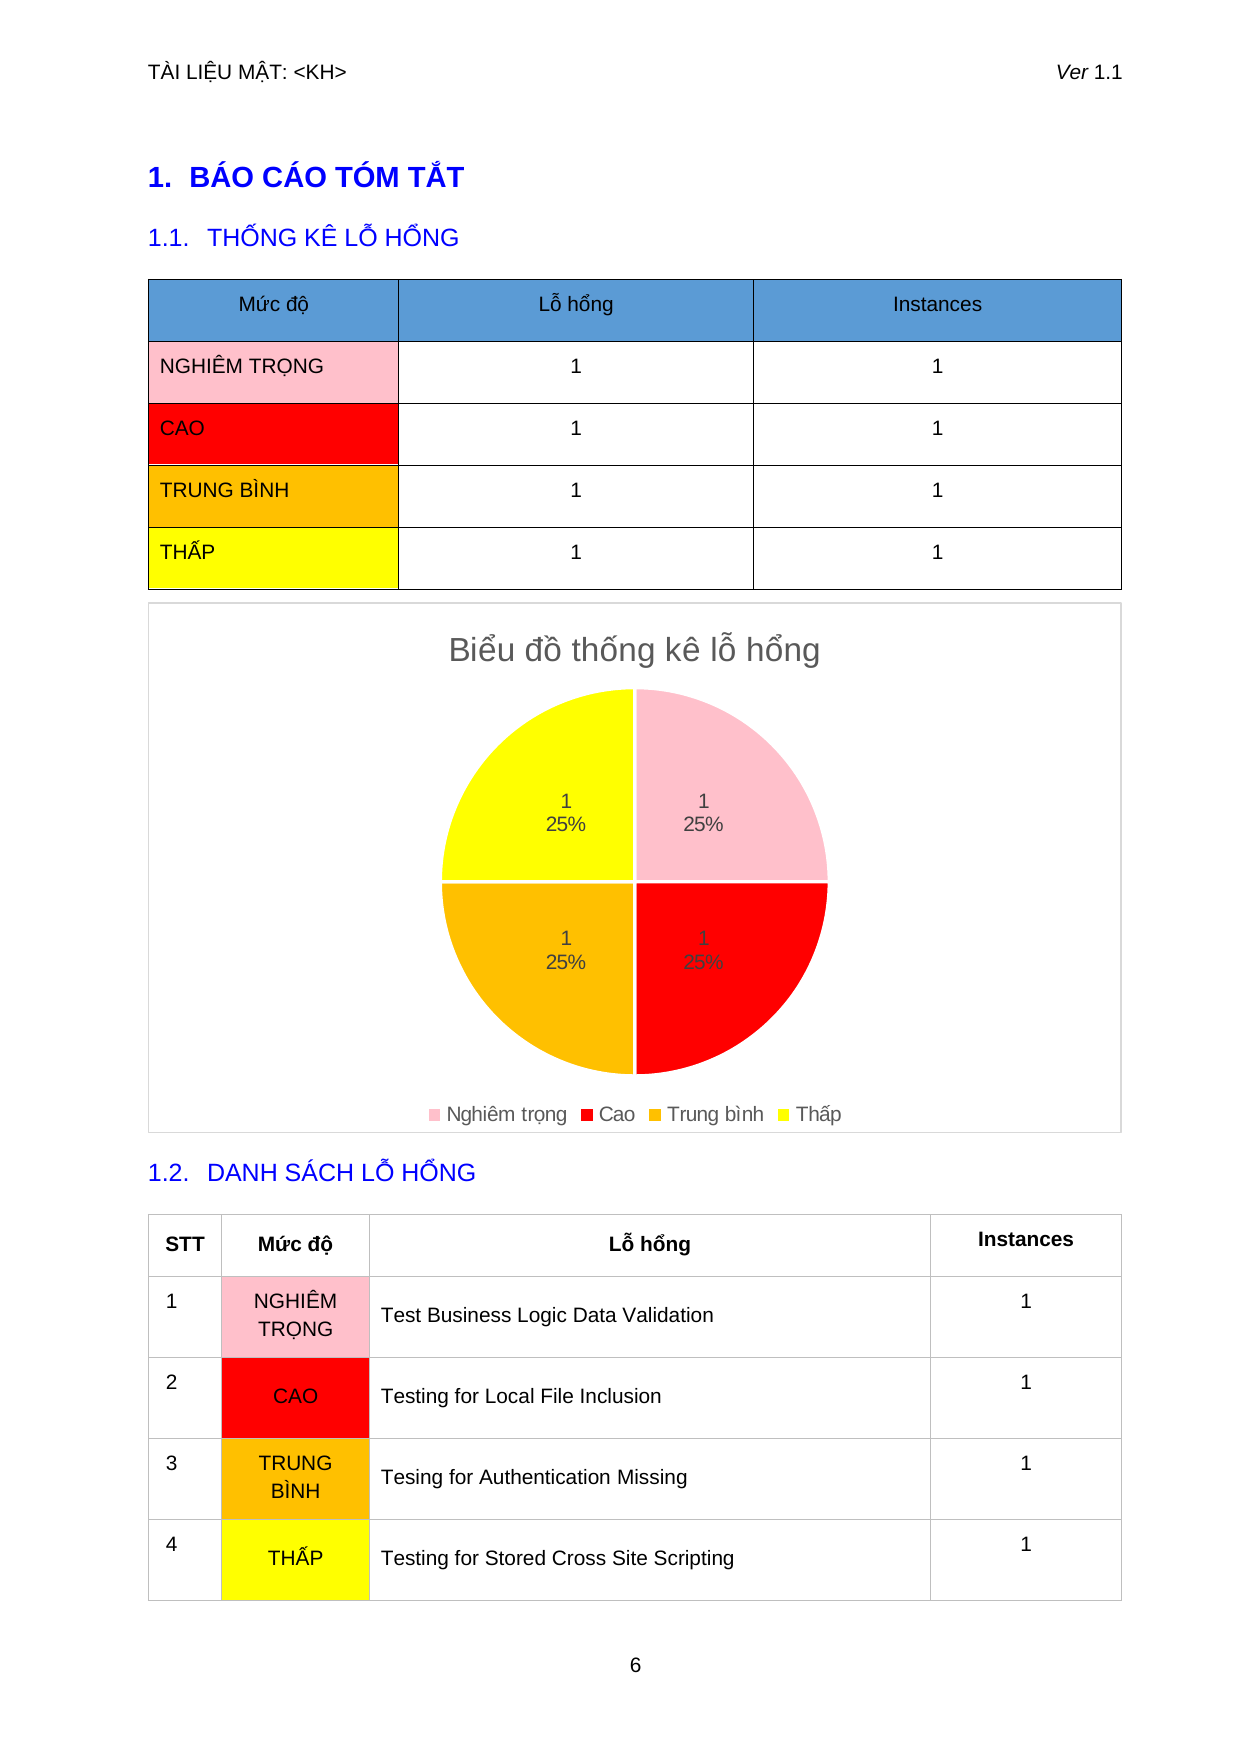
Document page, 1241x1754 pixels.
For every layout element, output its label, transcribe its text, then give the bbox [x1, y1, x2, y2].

table_cell Testing for Local File Inclusion [370, 1358, 930, 1438]
table_cell Test Business Logic Data Validation [370, 1277, 930, 1357]
table_cell 1 [931, 1520, 1121, 1600]
table_cell 1 [399, 466, 753, 527]
subtitle THỐNG KÊ LỖ HỔNG [148, 223, 1122, 252]
table_header Lỗ hổng [370, 1215, 930, 1276]
table_cell 1 [399, 528, 753, 588]
table_cell 1 [754, 404, 1121, 464]
table_cell TRUNG BÌNH [222, 1439, 369, 1519]
table_cell CAO [222, 1358, 369, 1438]
table_cell [149, 1520, 221, 1600]
table_cell Testing for Stored Cross Site Scripting [370, 1520, 930, 1600]
table_cell THẤP [149, 528, 398, 588]
table_cell 1 [931, 1439, 1121, 1519]
table_cell 1 [754, 528, 1121, 588]
table_header Lỗ hổng [399, 280, 753, 341]
table_cell 1 [931, 1277, 1121, 1357]
table_header Instances [931, 1215, 1121, 1276]
table_cell Tesing for Authentication Missing [370, 1439, 930, 1519]
table_header Mức độ [149, 280, 398, 341]
table_cell NGHIÊM TRỌNG [222, 1277, 369, 1357]
table_cell 1 [931, 1358, 1121, 1438]
table_header STT [149, 1215, 221, 1276]
table_cell [149, 1358, 221, 1438]
table_cell [149, 1439, 221, 1519]
table_cell 1 [399, 342, 753, 403]
table_cell TRUNG BÌNH [149, 466, 398, 527]
table_header Mức độ [222, 1215, 369, 1276]
table_header Instances [754, 280, 1121, 341]
subtitle DANH SÁCH LỖ HỔNG [148, 1158, 1122, 1187]
table_cell THẤP [222, 1520, 369, 1600]
table_cell CAO [149, 404, 398, 464]
table_cell [149, 1277, 221, 1357]
table_cell 1 [754, 466, 1121, 527]
subtitle BÁO CÁO TÓM TẮT [148, 160, 1122, 194]
table_cell 1 [399, 404, 753, 464]
table_cell 1 [754, 342, 1121, 403]
table_cell NGHIÊM TRỌNG [149, 342, 398, 403]
